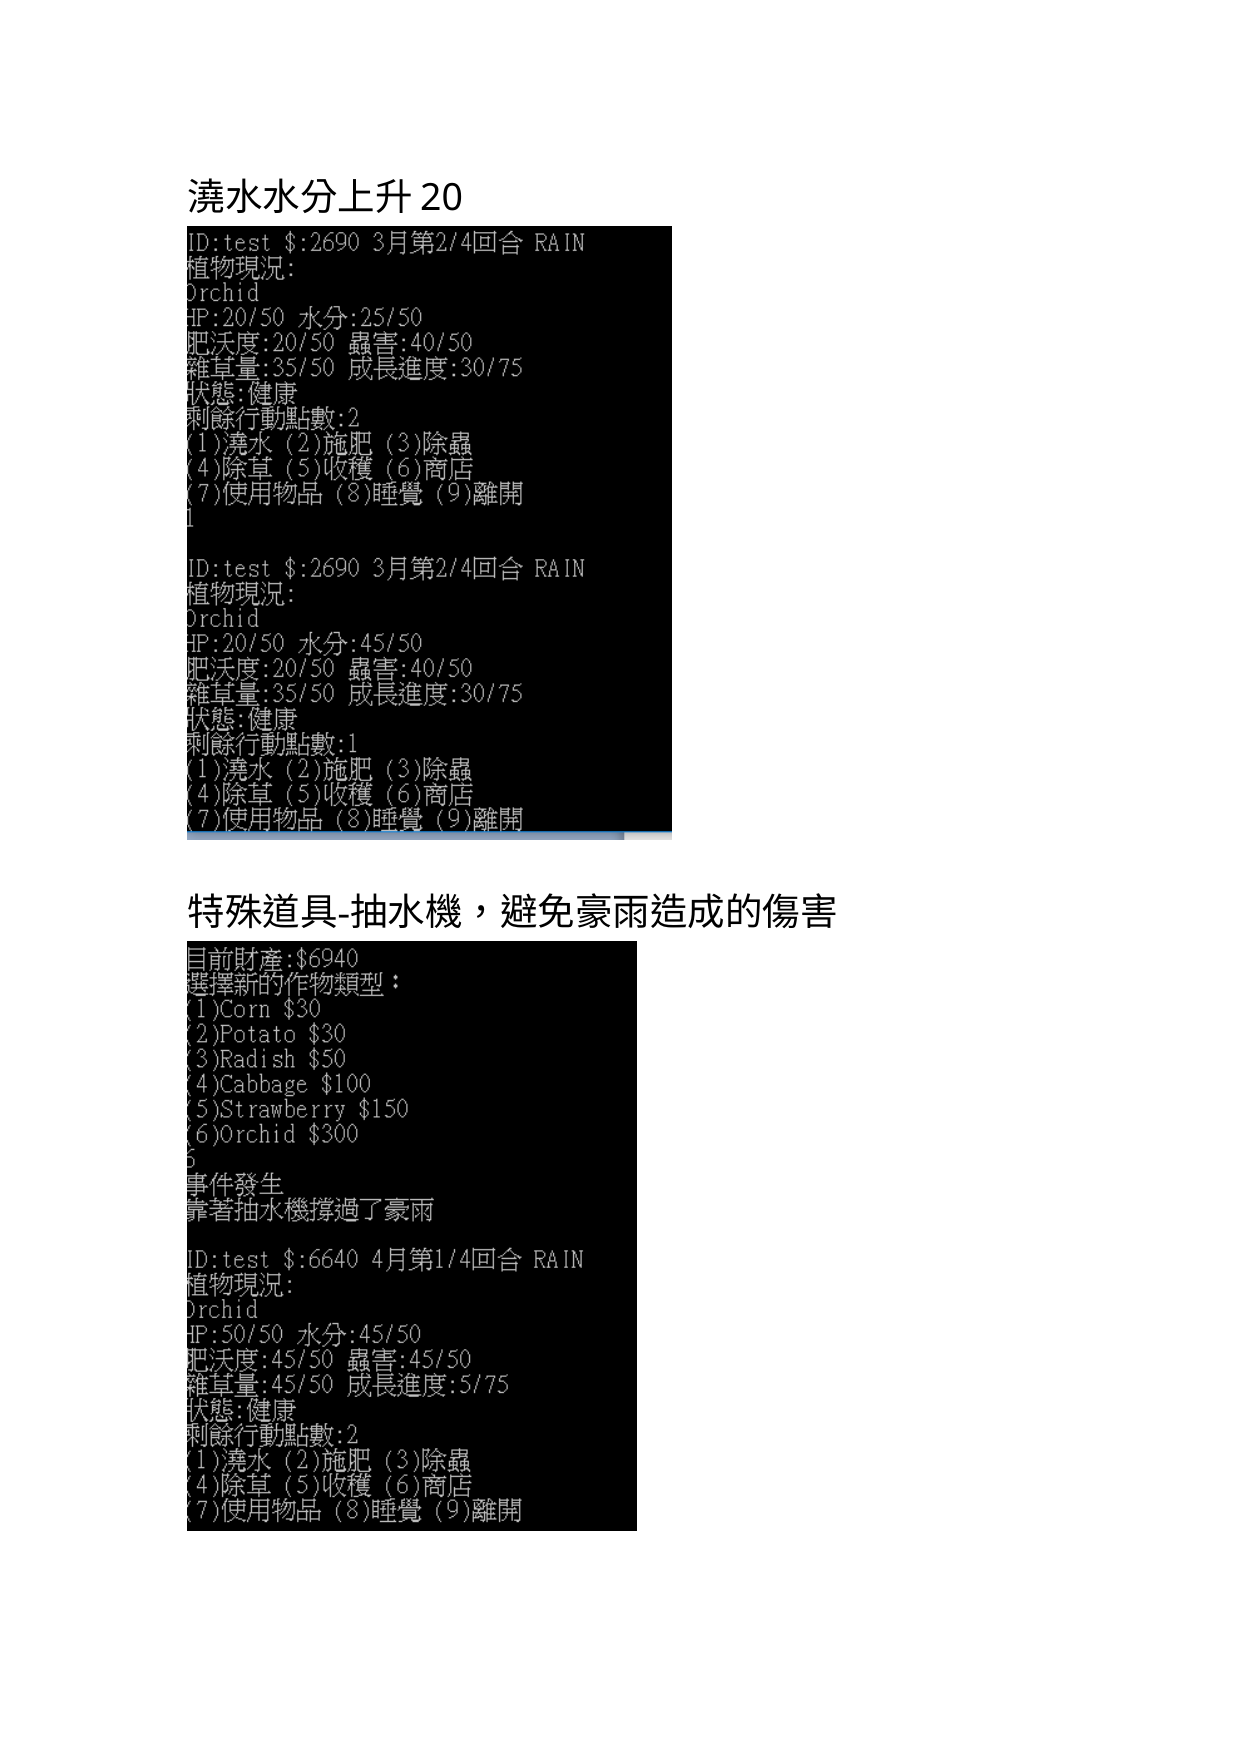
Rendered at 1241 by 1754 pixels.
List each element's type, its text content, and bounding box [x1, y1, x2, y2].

text 澆水水分上升20 [187, 162, 1053, 227]
picture [187, 226, 672, 840]
text 特殊道具-抽水機，避免豪雨造成的傷害 [187, 877, 1053, 942]
picture [187, 941, 637, 1531]
